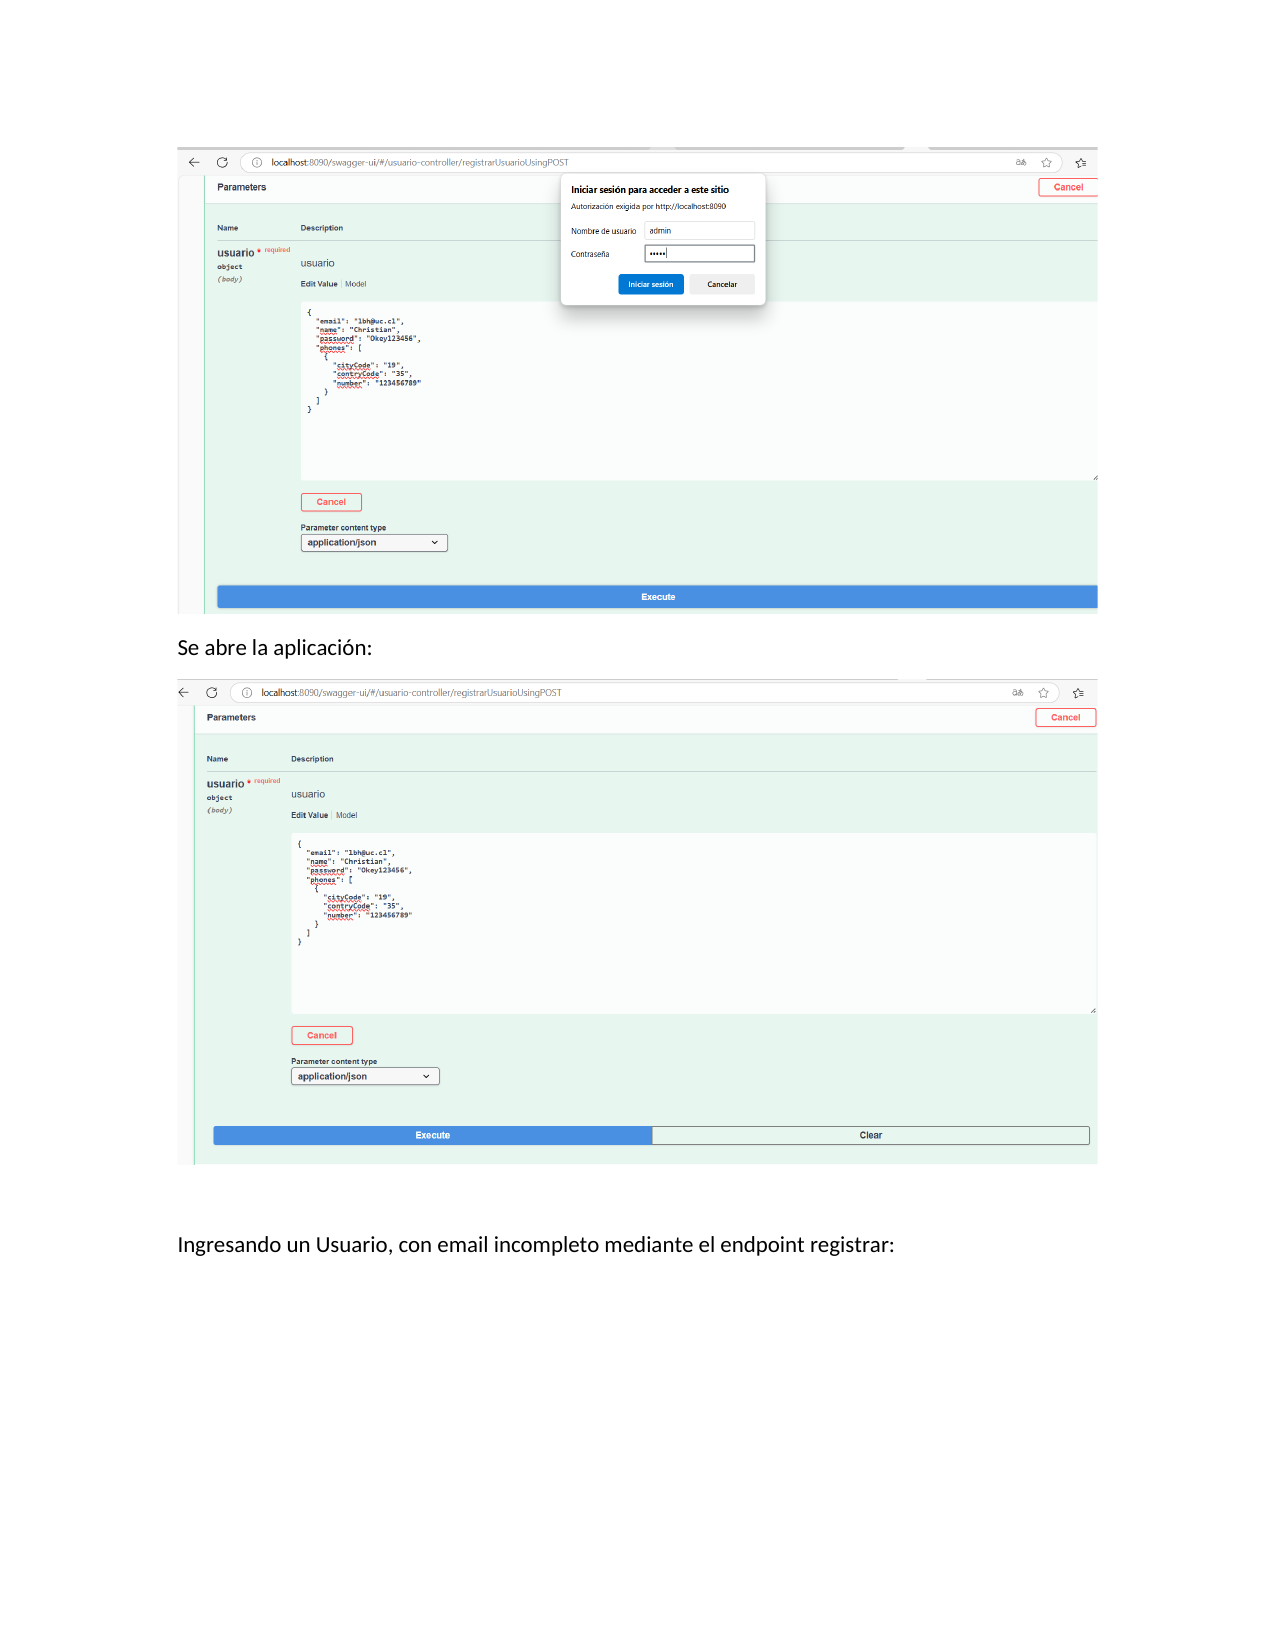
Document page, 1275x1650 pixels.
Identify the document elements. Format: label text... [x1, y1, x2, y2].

text Ingresando un Usuario, con email incompleto mediante el endpoint registrar: [177, 1231, 1098, 1259]
picture [177, 679, 1098, 1165]
text Se abre la aplicación: [177, 633, 1098, 661]
picture [177, 147, 1098, 614]
